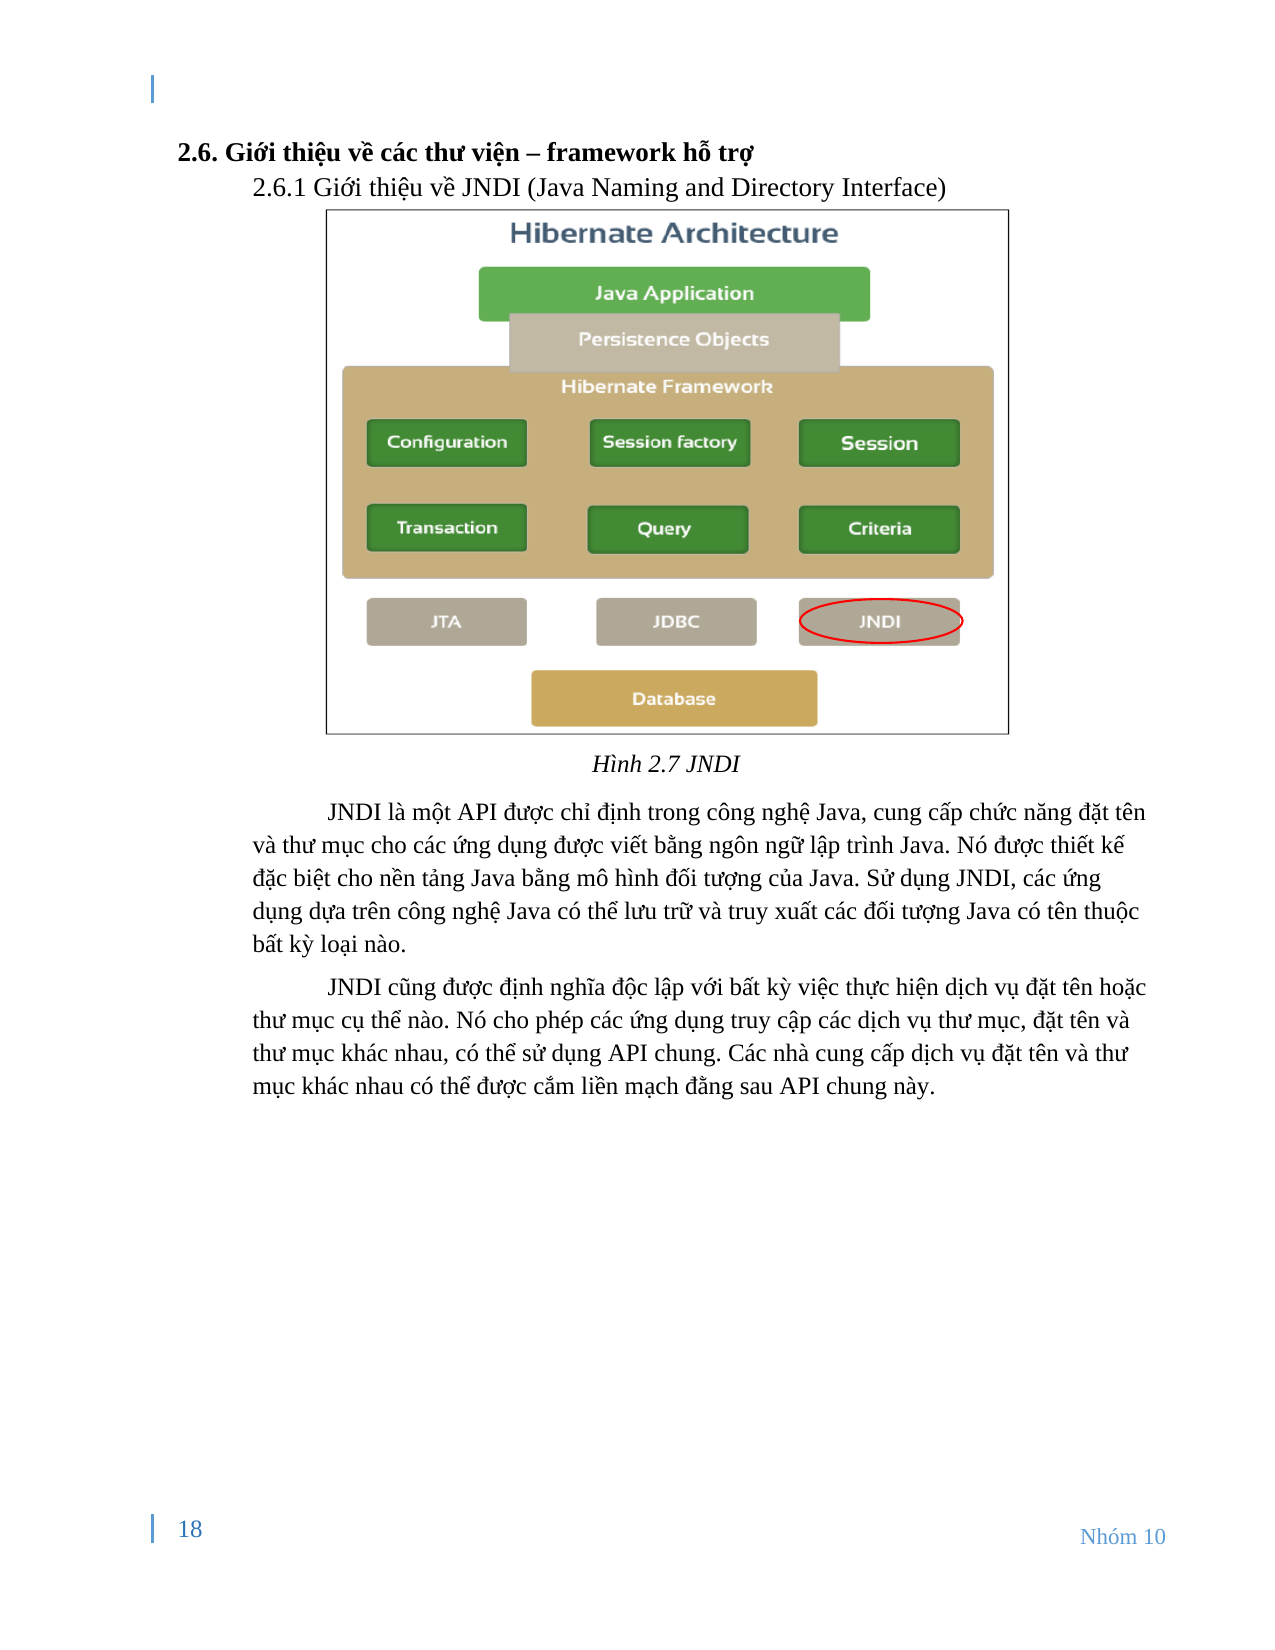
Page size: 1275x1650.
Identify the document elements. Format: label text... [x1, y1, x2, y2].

picture [177, 207, 1157, 735]
text JNDI là một API được chỉ định trong công nghệ Java, cung cấp chức năng đặt tên và thư mục cho các ứng dụng được viết bằng ngôn ngữ lập trình Java. Nó được thiết kế đặc biệt cho nền tảng Java bằng mô hình đối tượng của Java. Sử dụng JNDI, các ứng dụng dựa trên công nghệ Java có thể lưu trữ và truy xuất các đối tượng Java có tên thuộc bất kỳ loại nào. [252, 797, 1157, 958]
subtitle 2.6.1 Giới thiệu về JNDI (Java Naming and Directory Interface) [177, 171, 1157, 202]
text Hình 2.7 JNDI [177, 749, 1157, 778]
subtitle 2.6. Giới thiệu về các thư viện – framework hỗ trợ [177, 136, 1157, 167]
text JNDI cũng được định nghĩa độc lập với bất kỳ việc thực hiện dịch vụ đặt tên hoặc thư mục cụ thể nào. Nó cho phép các ứng dụng truy cập các dịch vụ thư mục, đặt tên và thư mục khác nhau, có thể sử dụng API chung. Các nhà cung cấp dịch vụ đặt tên và thư mục khác nhau có thể được cắm liền mạch đằng sau API chung này. [252, 972, 1157, 1100]
